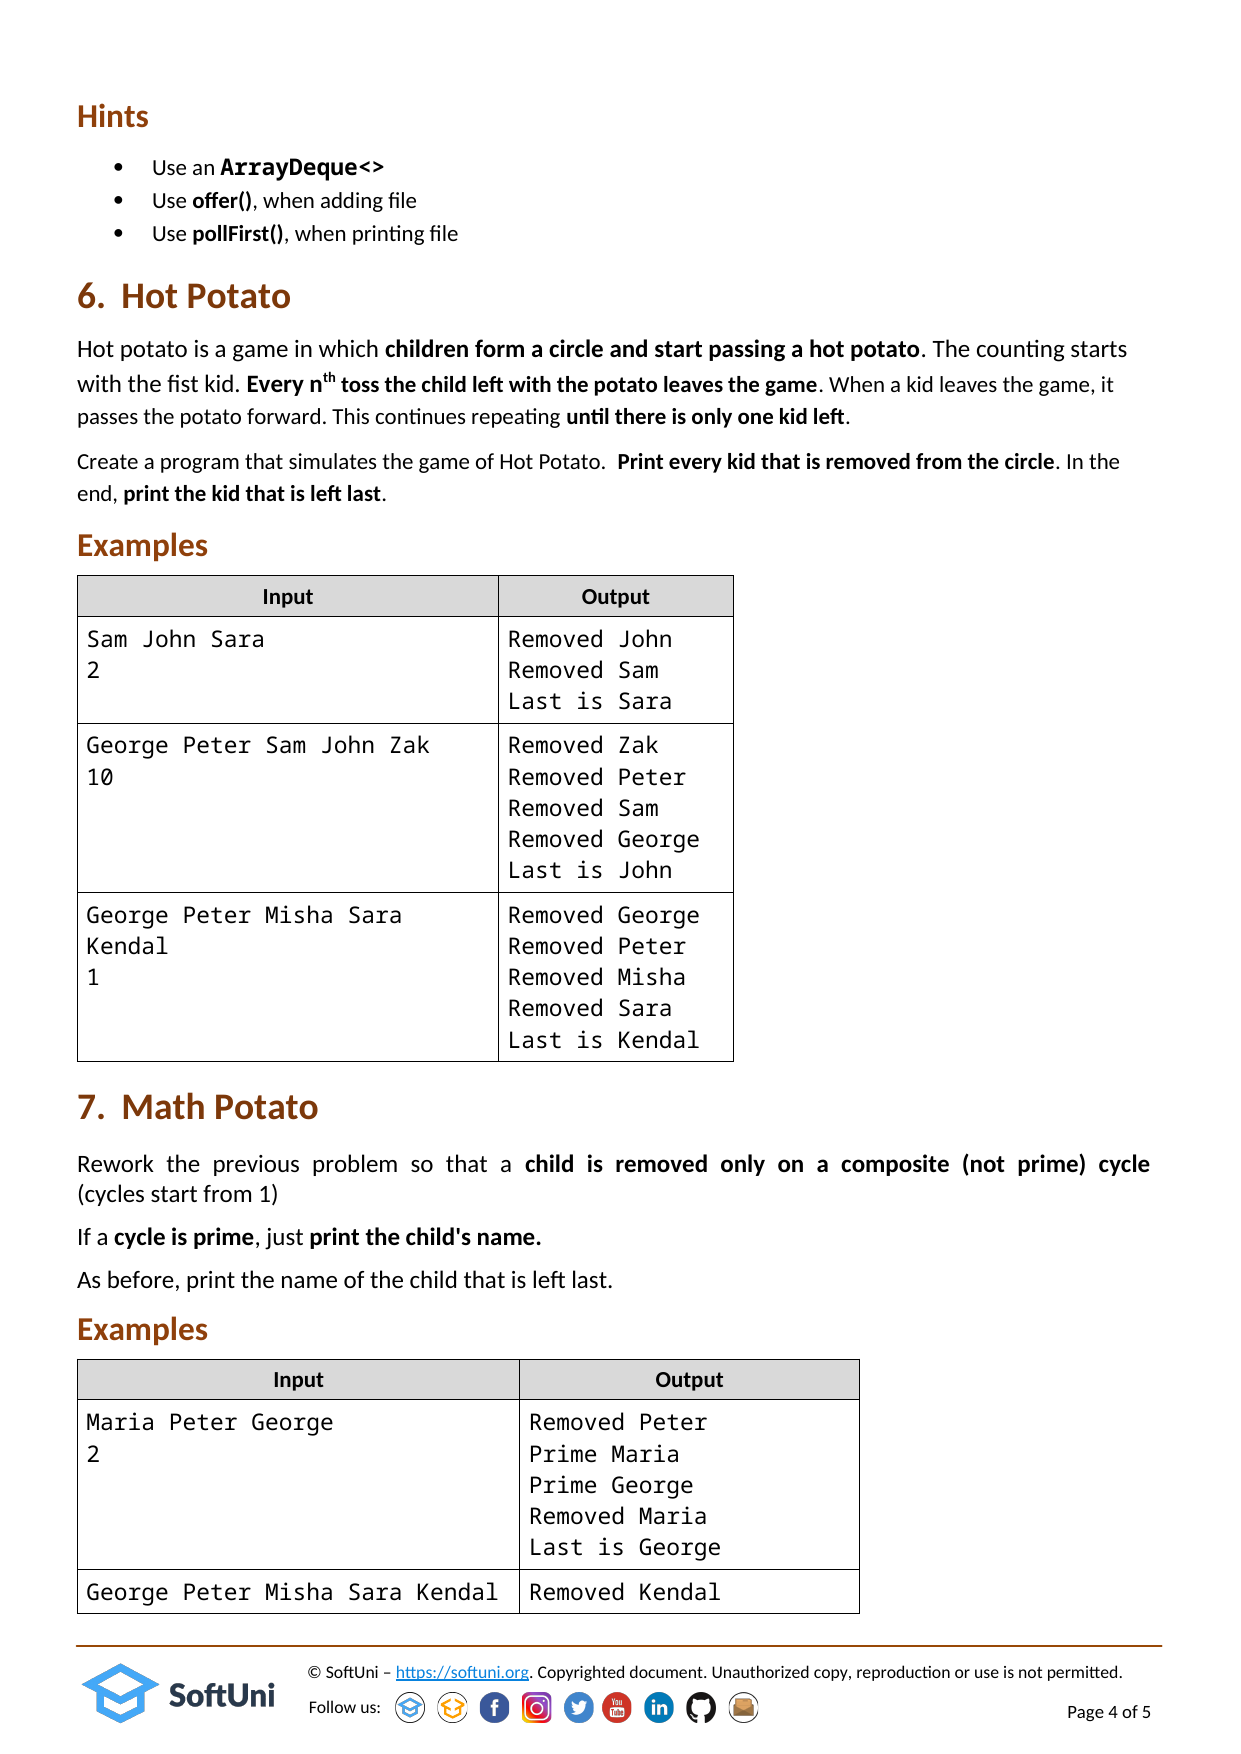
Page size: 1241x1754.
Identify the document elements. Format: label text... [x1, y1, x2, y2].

picture [658, 1705, 667, 1714]
picture [395, 1692, 425, 1723]
picture [665, 1714, 674, 1723]
picture [665, 1692, 674, 1701]
text Rework the previous problem so that a child is removed only on a composite (not prime) cycle (cycles start from 1) [77, 1148, 1163, 1209]
picture [644, 1714, 653, 1723]
text Hot potato is a game in which children form a circle and start passing a hot potato. The counting starts with the fist kid. Every nth toss the child left with the potato leaves the game. When a kid leaves the game, it passes the potato forward. This continues repeating until there is only one kid left. [77, 333, 1163, 430]
picture [479, 1692, 510, 1723]
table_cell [78, 1570, 519, 1613]
text If a cycle is prime, just print the child's name. [77, 1221, 1163, 1252]
table_header Input [78, 576, 498, 616]
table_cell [520, 1570, 859, 1613]
picture [75, 1658, 281, 1729]
list Use an ArrayDeque<> [114, 151, 1163, 182]
text As before, print the name of the child that is left last. [77, 1264, 1163, 1295]
table_cell George Peter Misha Sara Kendal 1 [78, 893, 498, 1061]
picture [644, 1692, 653, 1701]
subtitle Hot Potato [77, 272, 1163, 317]
table_cell Removed Zak Removed Peter Removed Sam Removed George Last is John [499, 724, 733, 892]
table_header Output [499, 576, 733, 616]
list Math Potato [77, 1083, 1163, 1128]
list Use pollFirst(), when printing file [114, 219, 1163, 247]
picture [564, 1692, 594, 1723]
text Examples [77, 1307, 1163, 1348]
picture [686, 1692, 716, 1723]
table_cell Removed Peter Prime Maria Prime George Removed Maria Last is George [520, 1400, 859, 1568]
text Create a program that simulates the game of Hot Potato. Print every kid that is removed from the circle. In the end, print the kid that is left last. [77, 447, 1163, 507]
table_header Output [520, 1360, 859, 1399]
table_cell Removed George Removed Peter Removed Misha Removed Sara Last is Kendal [499, 893, 733, 1061]
picture [602, 1692, 632, 1723]
table_cell Removed John Removed Sam Last is Sara [499, 617, 733, 722]
picture [522, 1692, 552, 1723]
list Use offer(), when adding file [114, 186, 1163, 214]
picture [437, 1692, 468, 1723]
text Examples [77, 524, 1163, 565]
subtitle Hints [77, 95, 1163, 136]
table_cell George Peter Sam John Zak 10 [78, 724, 498, 892]
table_header Input [78, 1360, 519, 1399]
picture [728, 1692, 759, 1723]
table_cell Sam John Sara 2 [78, 617, 498, 722]
table_cell Maria Peter George 2 [78, 1400, 519, 1568]
